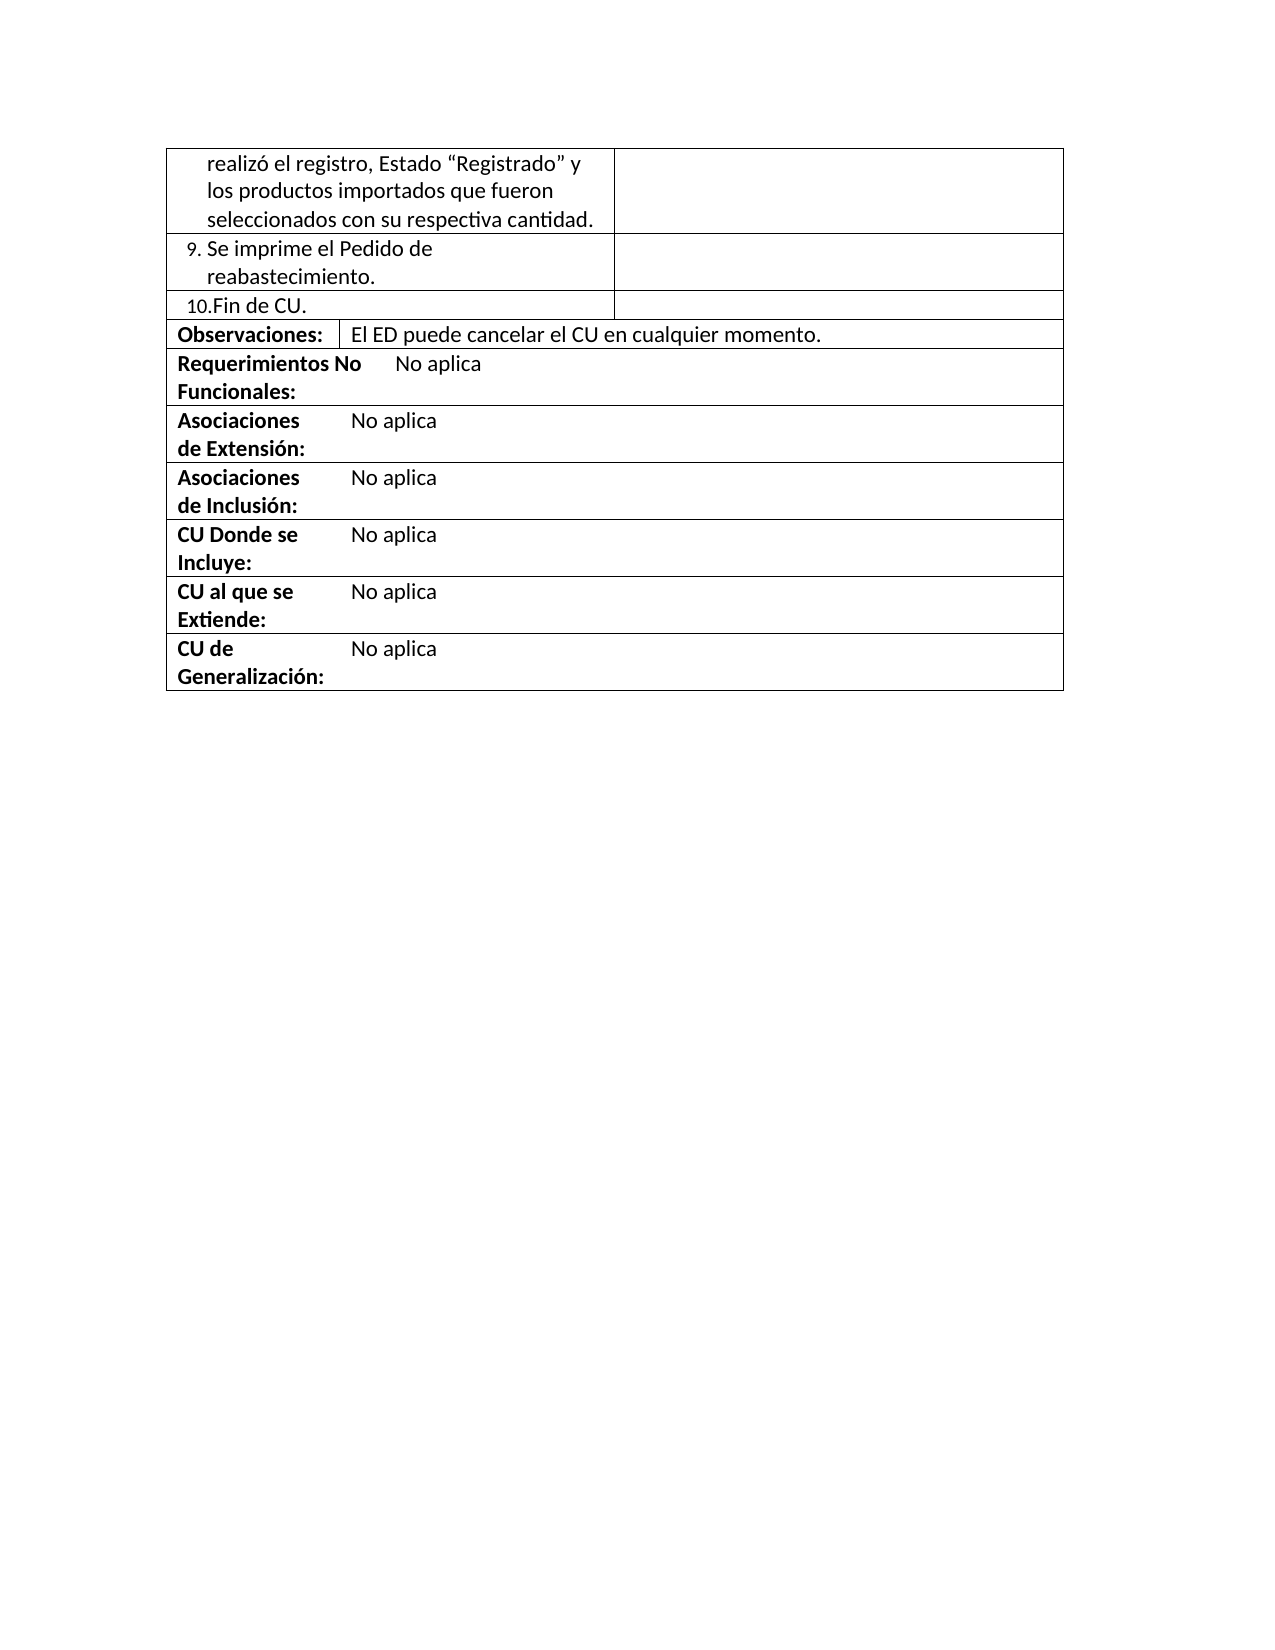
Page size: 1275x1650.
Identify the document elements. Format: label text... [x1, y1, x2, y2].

table_cell [615, 149, 1063, 233]
table_cell No aplica [340, 463, 1063, 519]
table_cell Fin de CU. [167, 291, 614, 319]
table_cell No aplica [340, 520, 1063, 576]
table_cell CU Donde se Incluye: [167, 520, 339, 576]
table_cell No aplica [384, 349, 1063, 405]
table_cell No aplica [340, 634, 1063, 690]
table_cell No aplica [340, 406, 1063, 462]
table_cell CU al que se Extiende: [167, 577, 339, 633]
table_cell [615, 291, 1063, 319]
table_cell Observaciones: [167, 320, 339, 348]
table_cell Asociaciones de Inclusión: [167, 463, 339, 519]
table_cell CU de Generalización: [167, 634, 339, 690]
table_cell Asociaciones de Extensión: [167, 406, 339, 462]
table_cell Requerimientos No Funcionales: [167, 349, 384, 405]
table_cell El ED puede cancelar el CU en cualquier momento. [340, 320, 1063, 348]
table_cell No aplica [340, 577, 1063, 633]
table_cell Se imprime el Pedido de reabastecimiento. [167, 234, 614, 290]
table_cell [615, 234, 1063, 290]
